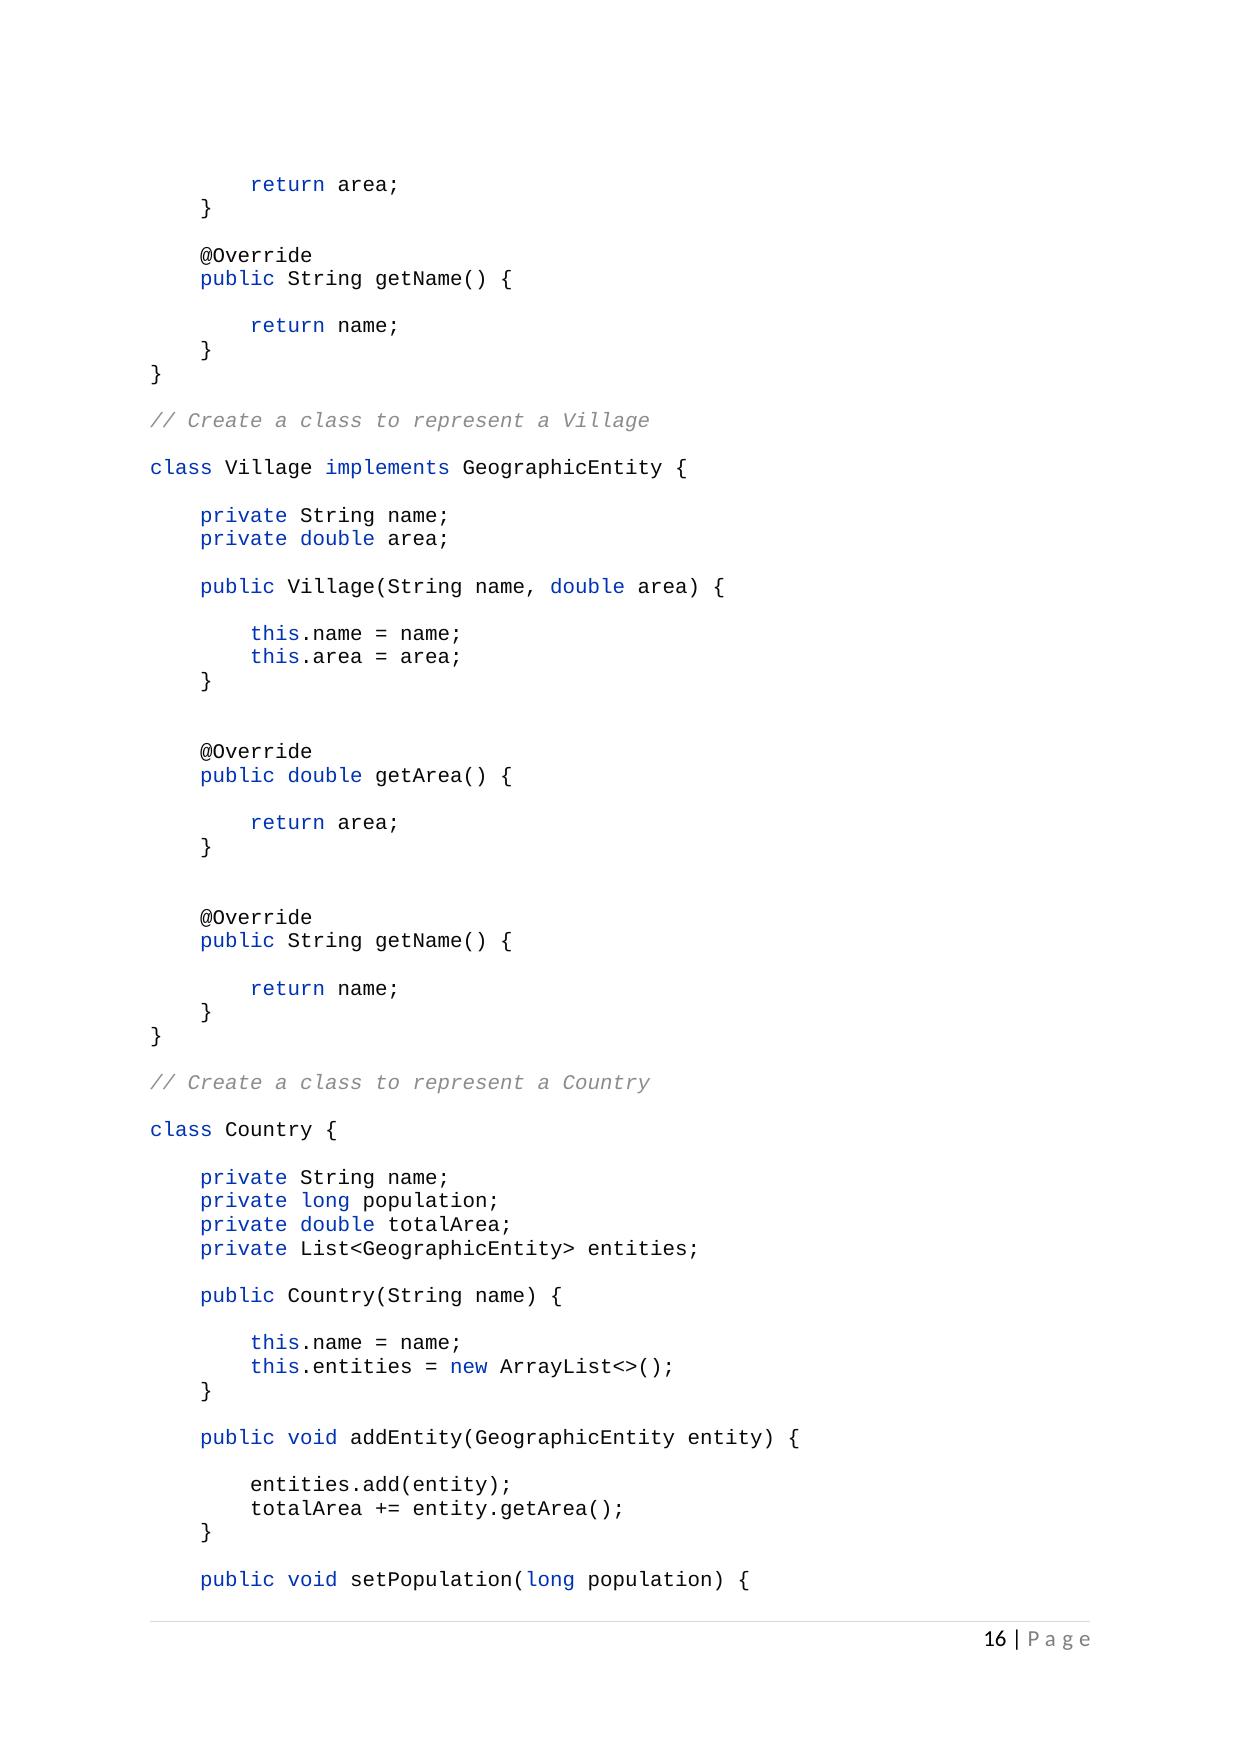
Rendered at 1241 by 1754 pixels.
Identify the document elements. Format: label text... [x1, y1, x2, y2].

text return area; } [150, 788, 1090, 859]
text private String name; private double area; public Village(String name, double area) { [150, 481, 1090, 599]
text this.name = name; this.area = area; } [150, 599, 1090, 694]
text return name; } } // Create a class to represent a Village [150, 292, 1090, 434]
text return area; } @Override public String getName() { [150, 150, 1090, 292]
text @Override public String getName() { [150, 859, 1090, 954]
text private String name; private long population; private double totalArea; private List<GeographicEntity> entities; public Country(String name) { [150, 1143, 1090, 1309]
text entities.add(entity); totalArea += entity.getArea(); } public void setPopulation(long population) { [150, 1451, 1090, 1592]
text @Override public double getArea() { [150, 694, 1090, 788]
text class Country { [150, 1096, 1090, 1143]
text this.name = name; this.entities = new ArrayList<>(); } public void addEntity(GeographicEntity entity) { [150, 1309, 1090, 1451]
text class Village implements GeographicEntity { [150, 434, 1090, 481]
text return name; } } // Create a class to represent a Country [150, 954, 1090, 1096]
